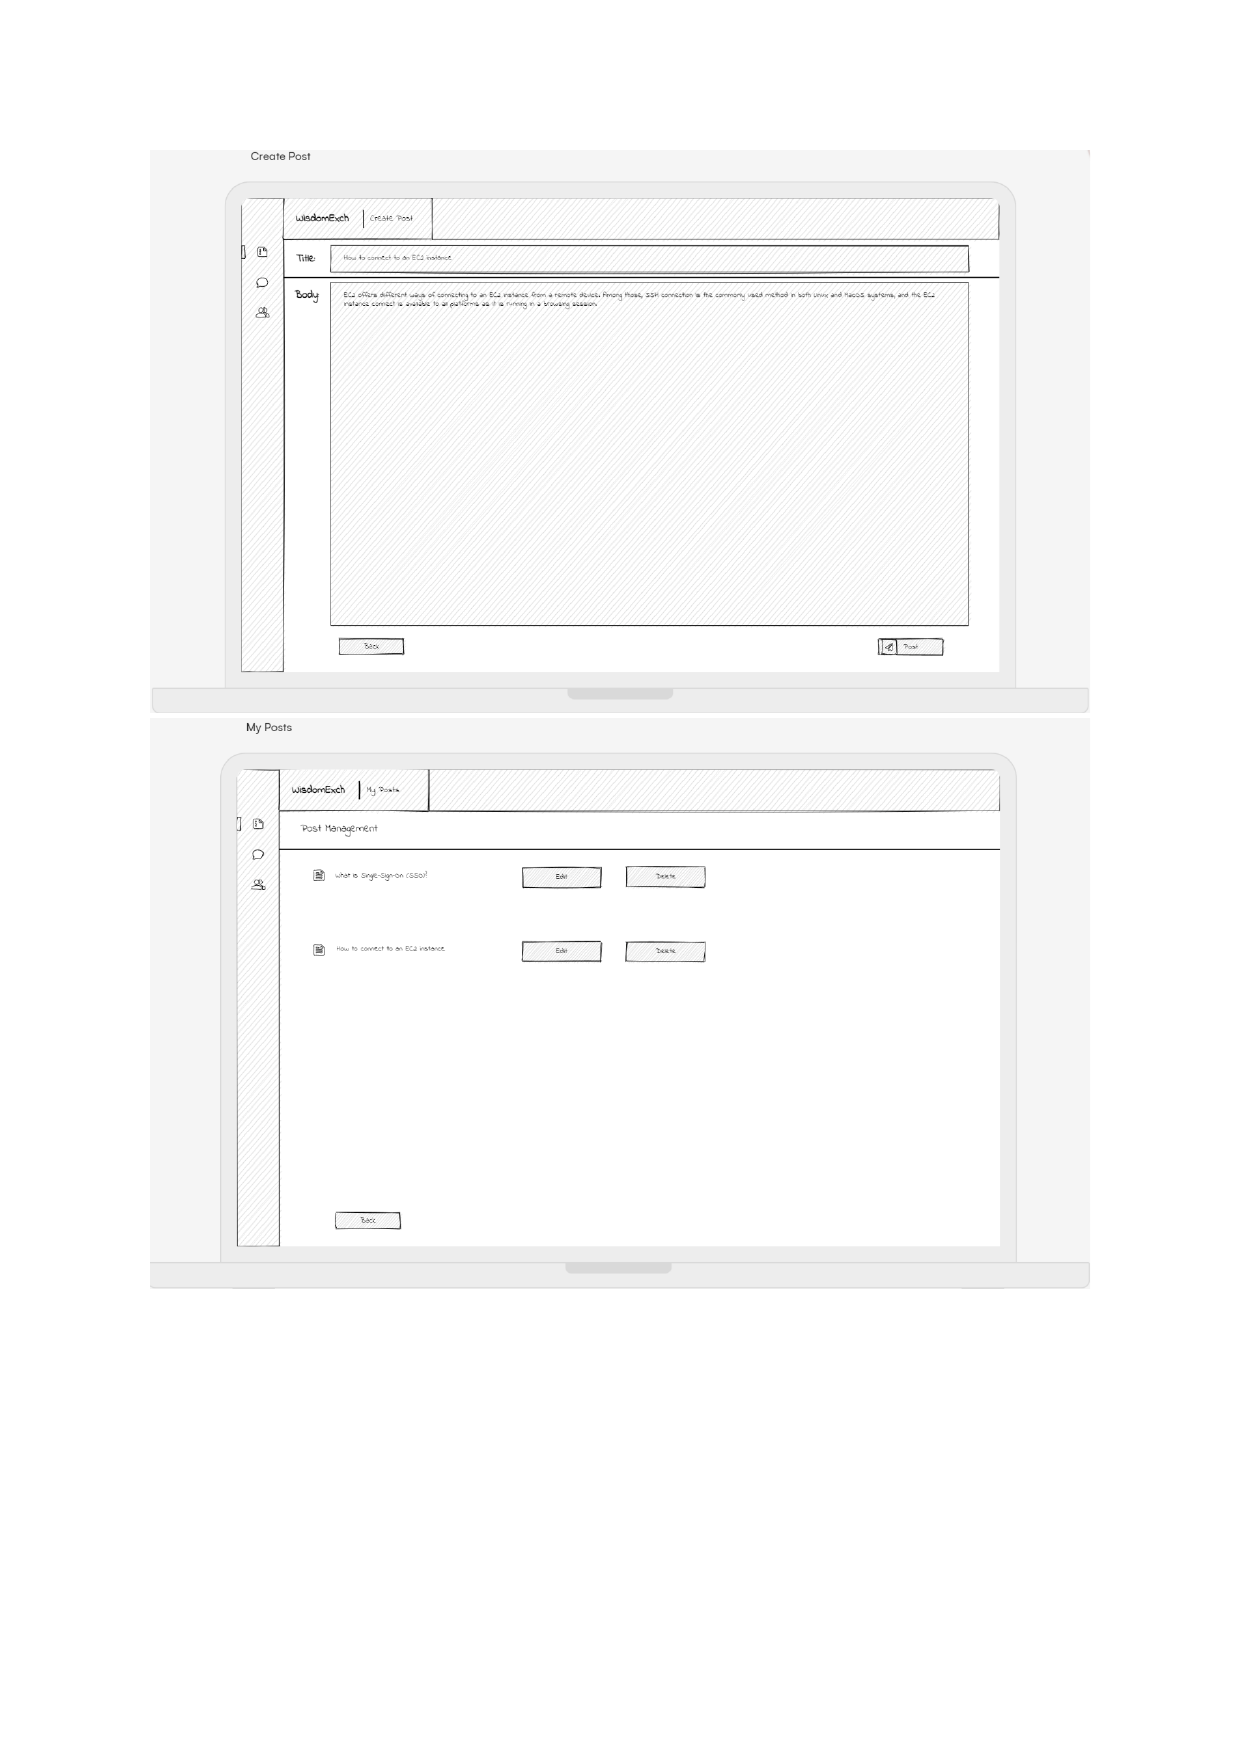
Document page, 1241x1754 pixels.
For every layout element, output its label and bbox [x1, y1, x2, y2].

picture [150, 150, 1091, 713]
picture [150, 718, 1091, 1289]
